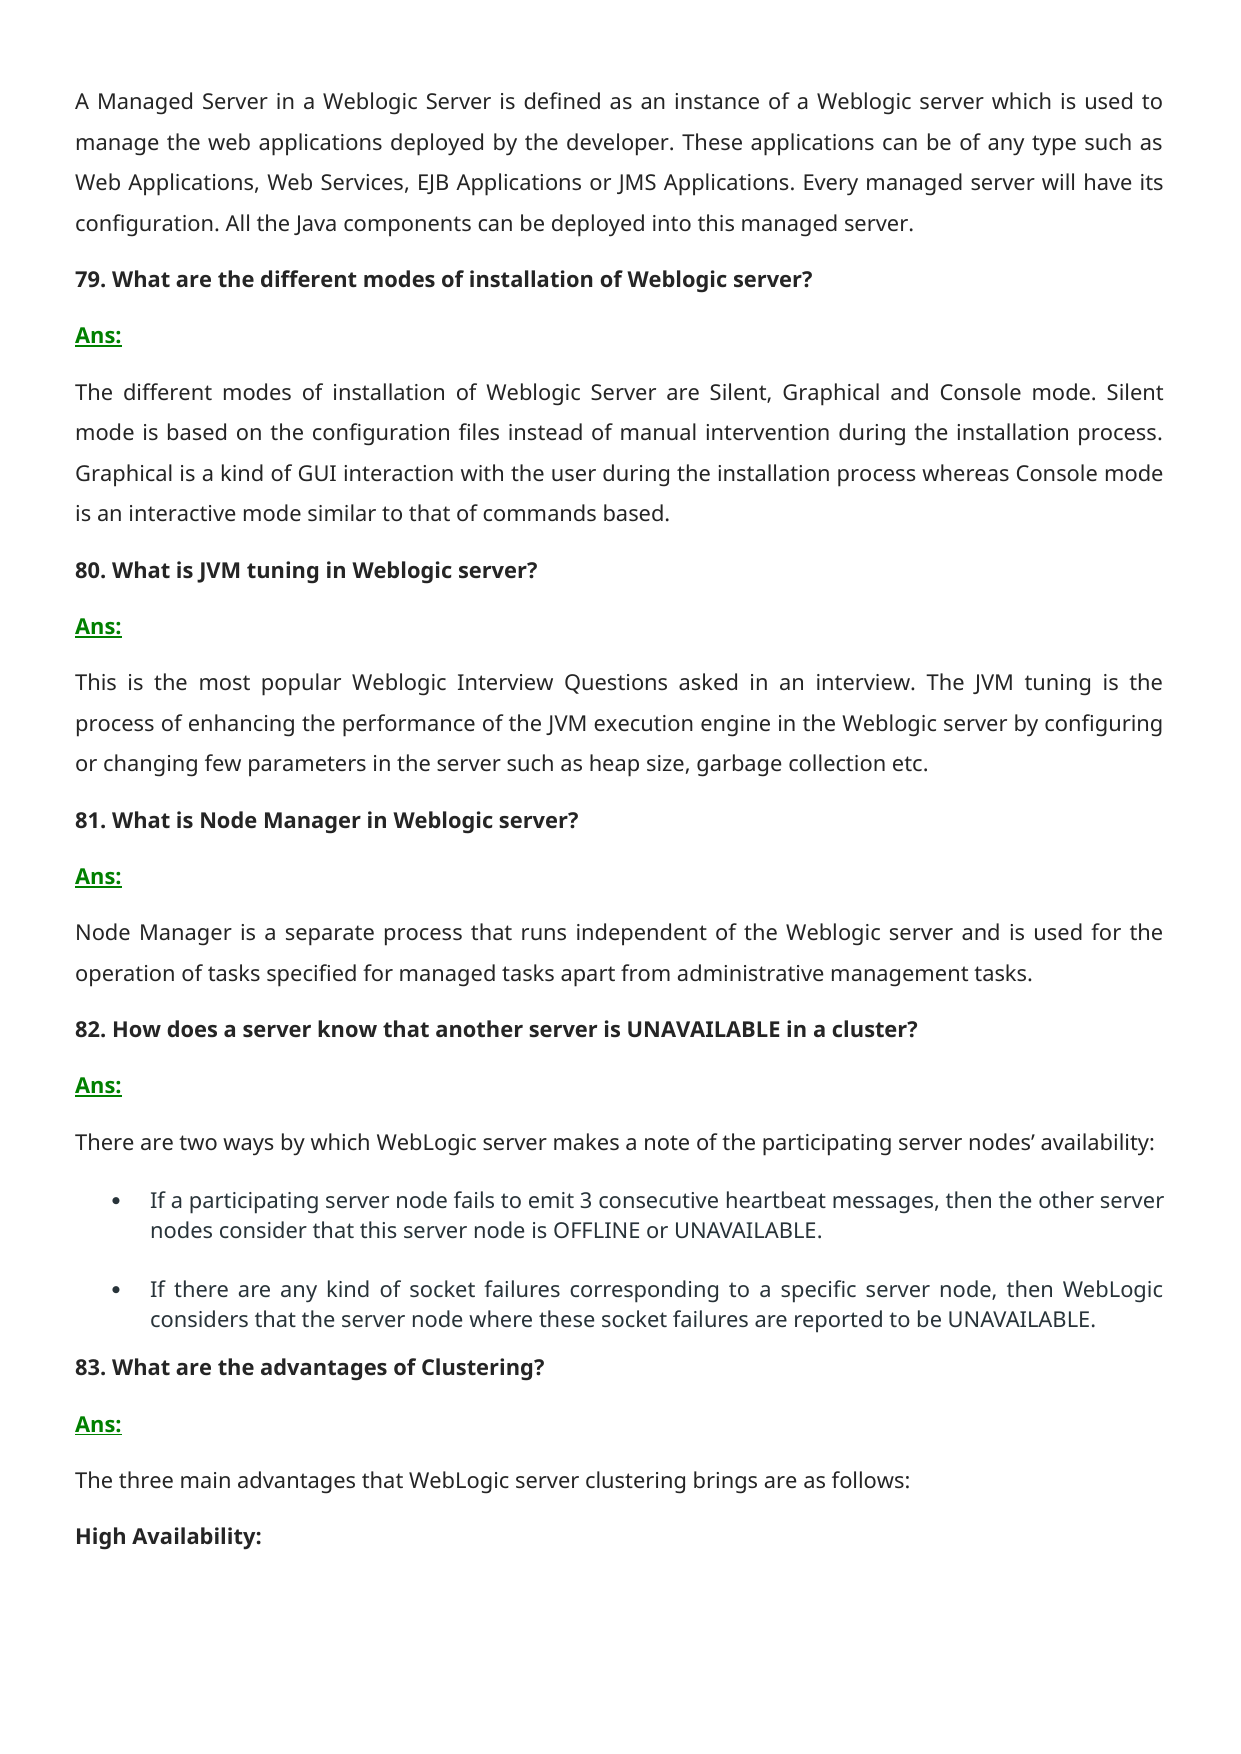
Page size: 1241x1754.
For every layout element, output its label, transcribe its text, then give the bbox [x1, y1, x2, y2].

text The three main advantages that WebLogic server clustering brings are as follows: [75, 1454, 1165, 1495]
text 79. What are the different modes of installation of Weblogic server? [75, 253, 1165, 294]
list If a participating server node fails to emit 3 consecutive heartbeat messages, then the other server nodes consider that this server node is OFFLINE or UNAVAILABLE. [112, 1185, 1165, 1245]
text 81. What is Node Manager in Weblogic server? [75, 794, 1165, 834]
text 82. How does a server know that another server is UNAVAILABLE in a cluster? [75, 1003, 1165, 1044]
text Ans: [75, 1398, 1165, 1438]
text Ans: [75, 309, 1165, 350]
text High Availability: [75, 1510, 1165, 1551]
text 83. What are the advantages of Clustering? [75, 1342, 1165, 1382]
text Ans: [75, 850, 1165, 891]
text 80. What is JVM tuning in Weblogic server? [75, 544, 1165, 584]
text A Managed Server in a Weblogic Server is defined as an instance of a Weblogic server which is used to manage the web applications deployed by the developer. These applications can be of any type such as Web Applications, Web Services, EJB Applications or JMS Applications. Every managed server will have its configuration. All the Java components can be deployed into this managed server. [75, 75, 1165, 237]
text Ans: [75, 1059, 1165, 1100]
text Ans: [75, 600, 1165, 641]
text This is the most popular Weblogic Interview Questions asked in an interview. The JVM tuning is the process of enhancing the performance of the JVM execution engine in the Weblogic server by configuring or changing few parameters in the server such as heap size, garbage collection etc. [75, 656, 1165, 778]
text The different modes of installation of Weblogic Server are Silent, Graphical and Console mode. Silent mode is based on the configuration files instead of manual intervention during the installation process. Graphical is a kind of GUI interaction with the user during the installation process whereas Console mode is an interactive mode similar to that of commands based. [75, 366, 1165, 528]
text There are two ways by which WebLogic server makes a note of the participating server nodes’ availability: [75, 1116, 1165, 1156]
text Node Manager is a separate process that runs independent of the Weblogic server and is used for the operation of tasks specified for managed tasks apart from administrative management tasks. [75, 906, 1165, 987]
list If there are any kind of socket failures corresponding to a specific server node, then WebLogic considers that the server node where these socket failures are reported to be UNAVAILABLE. [112, 1274, 1165, 1334]
